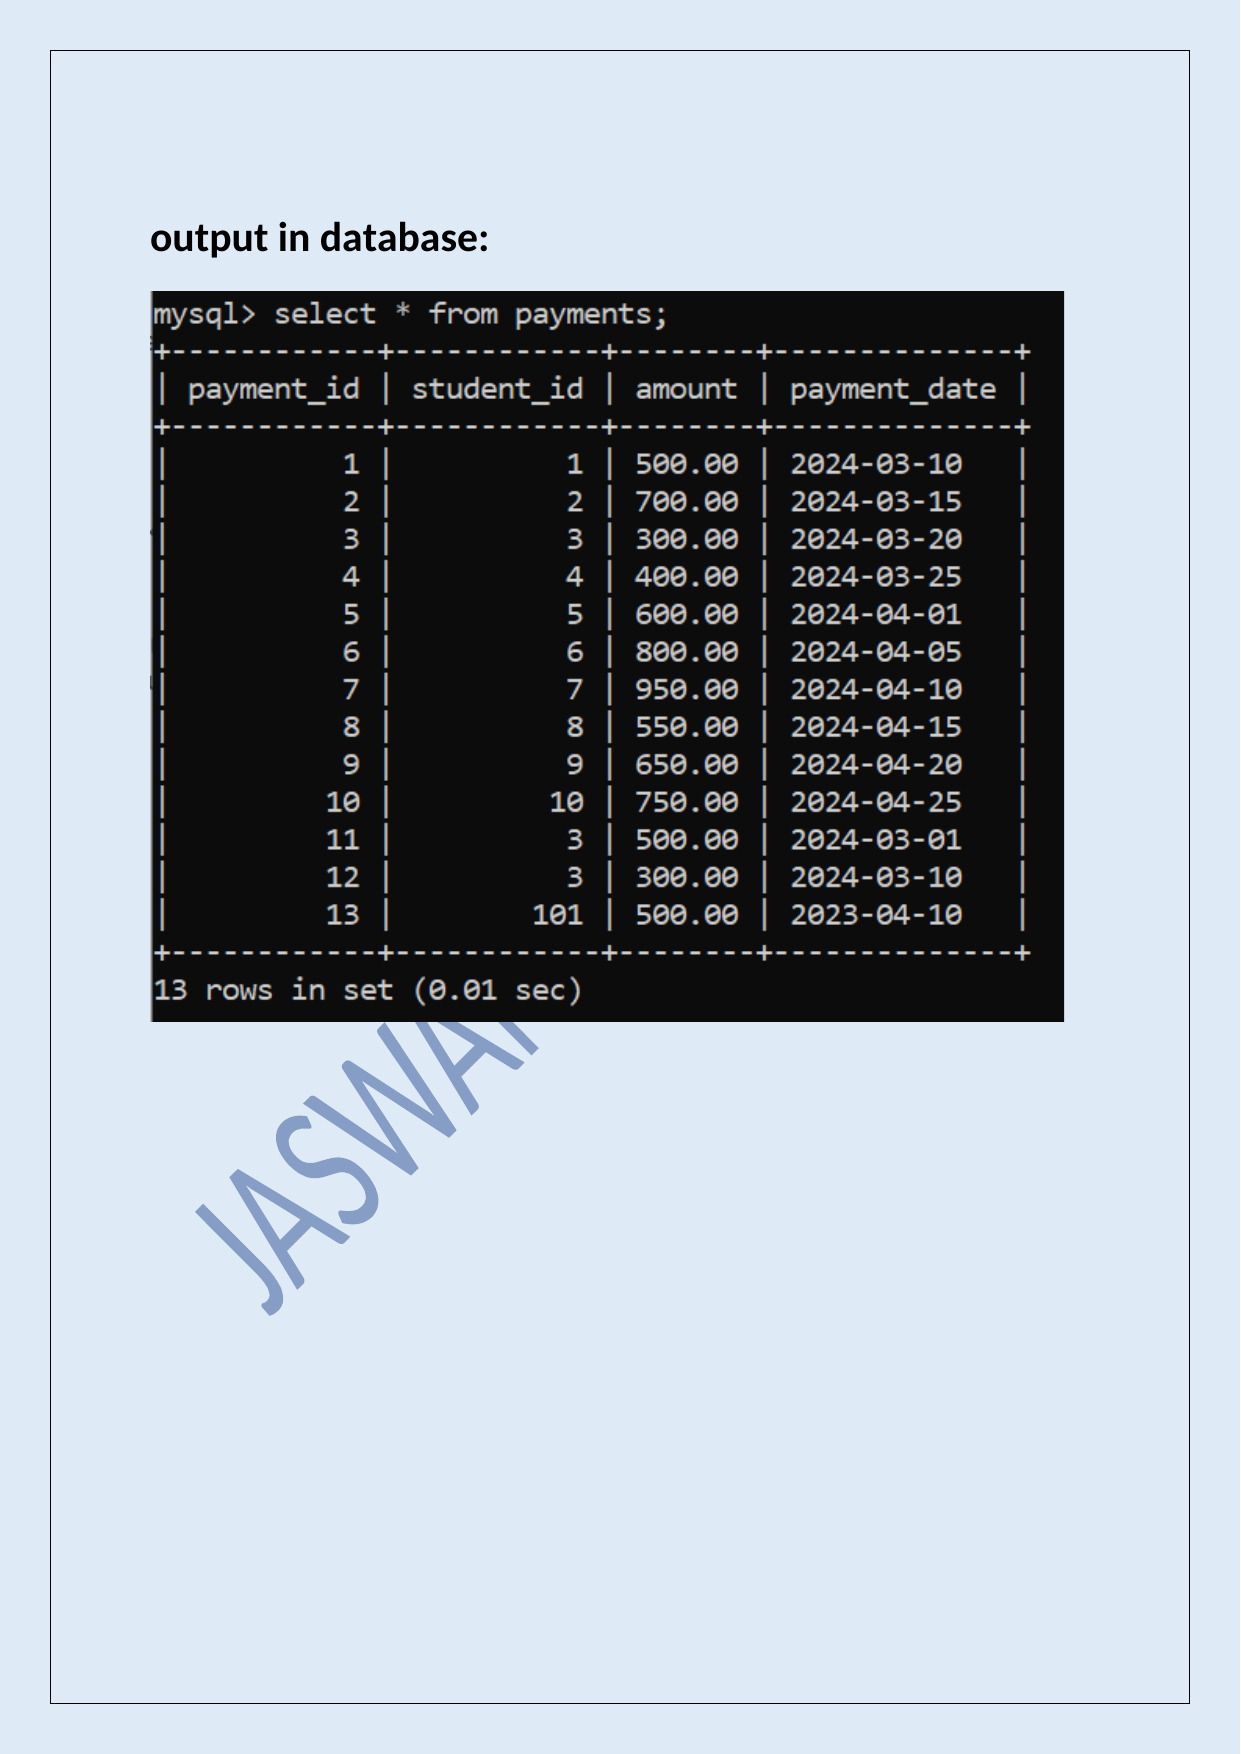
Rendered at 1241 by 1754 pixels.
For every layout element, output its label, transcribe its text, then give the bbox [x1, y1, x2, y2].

picture [150, 291, 1065, 1022]
text output in database: [150, 211, 1090, 262]
